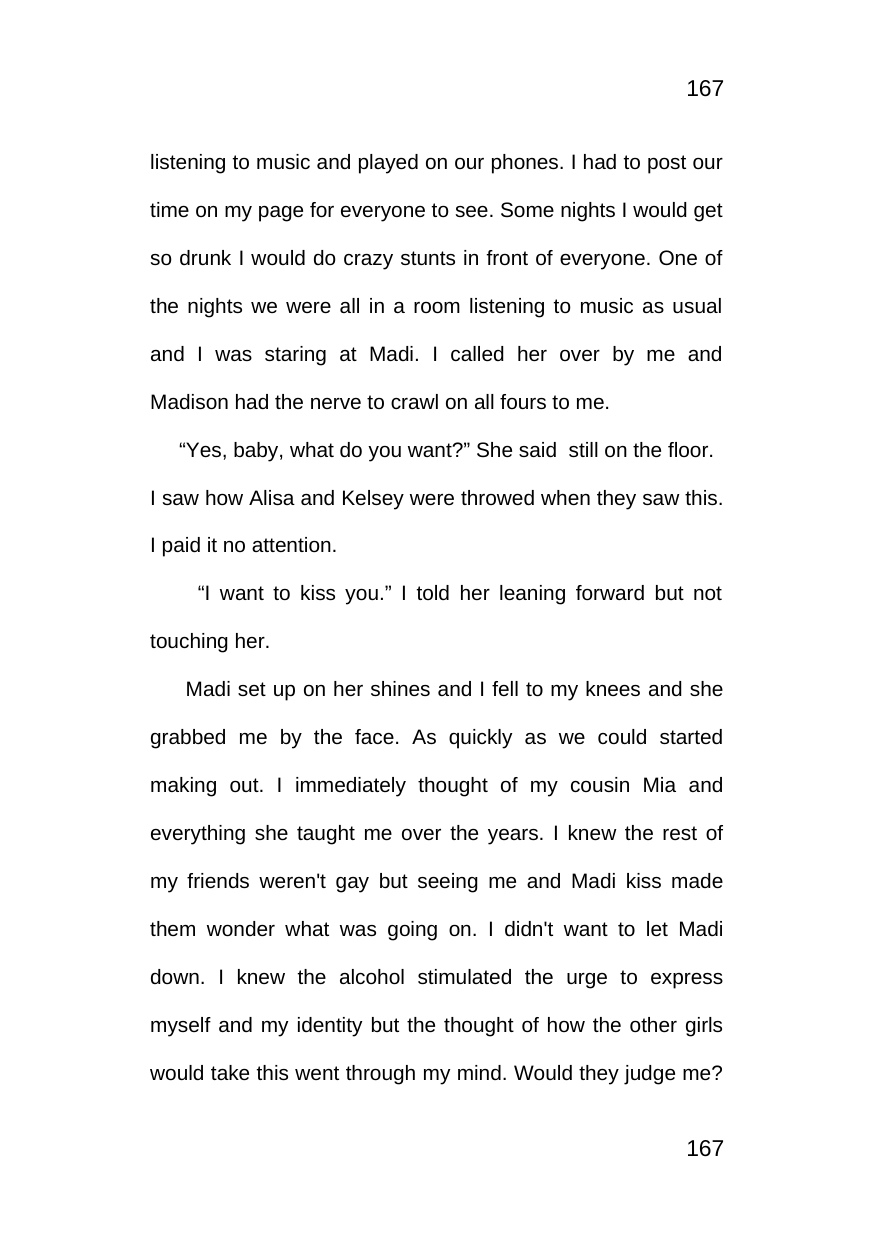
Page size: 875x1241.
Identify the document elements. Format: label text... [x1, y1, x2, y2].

text “I want to kiss you.” I told her leaning forward but not touching her. [150, 581, 724, 653]
text “Yes, baby, what do you want?” She said still on the floor. [150, 437, 724, 461]
text I saw how Alisa and Kelsey were throwed when they saw this. I paid it no attention. [150, 485, 724, 557]
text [150, 150, 724, 413]
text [150, 677, 724, 1084]
